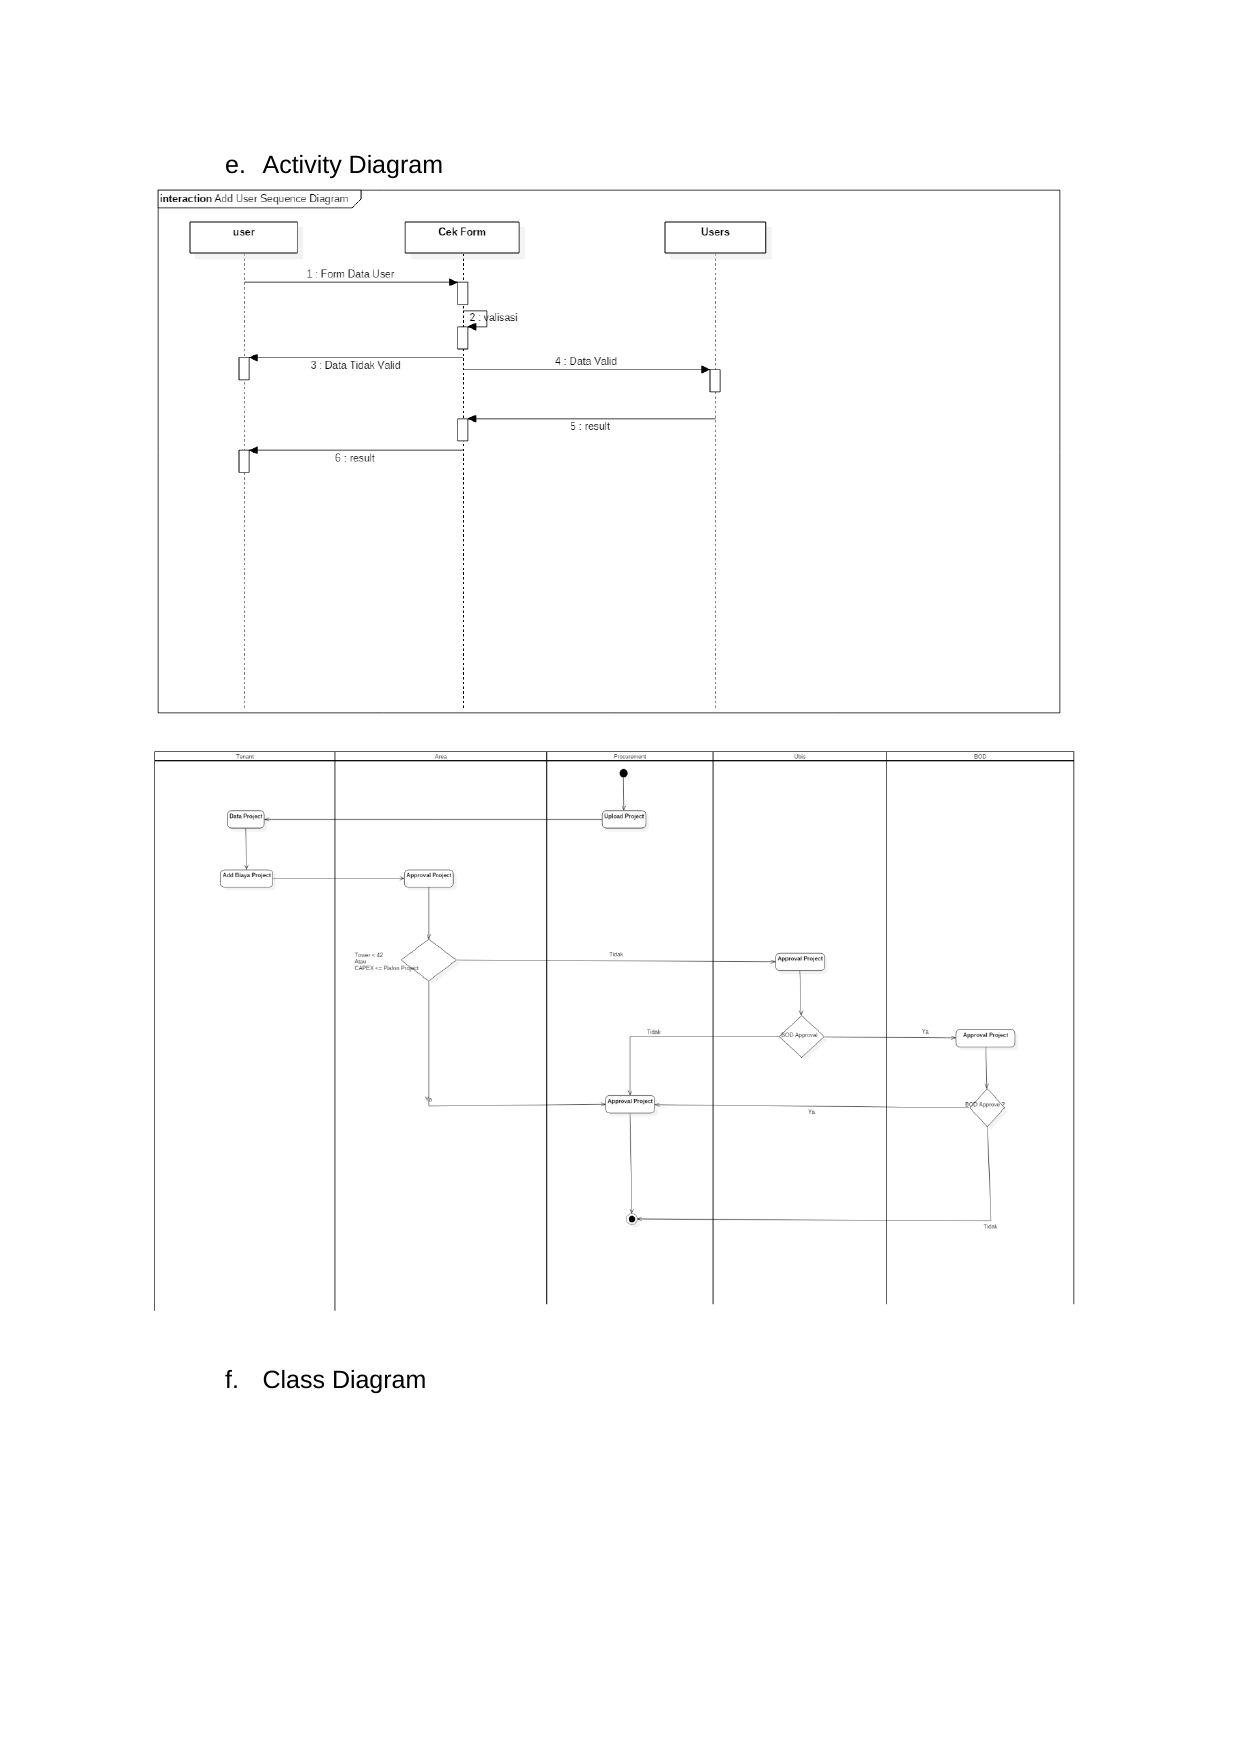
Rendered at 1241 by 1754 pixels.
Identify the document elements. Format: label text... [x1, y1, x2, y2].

list Activity Diagram [225, 150, 1090, 179]
picture [150, 183, 1091, 744]
picture [150, 747, 1091, 1328]
list Class Diagram [225, 1365, 1090, 1394]
